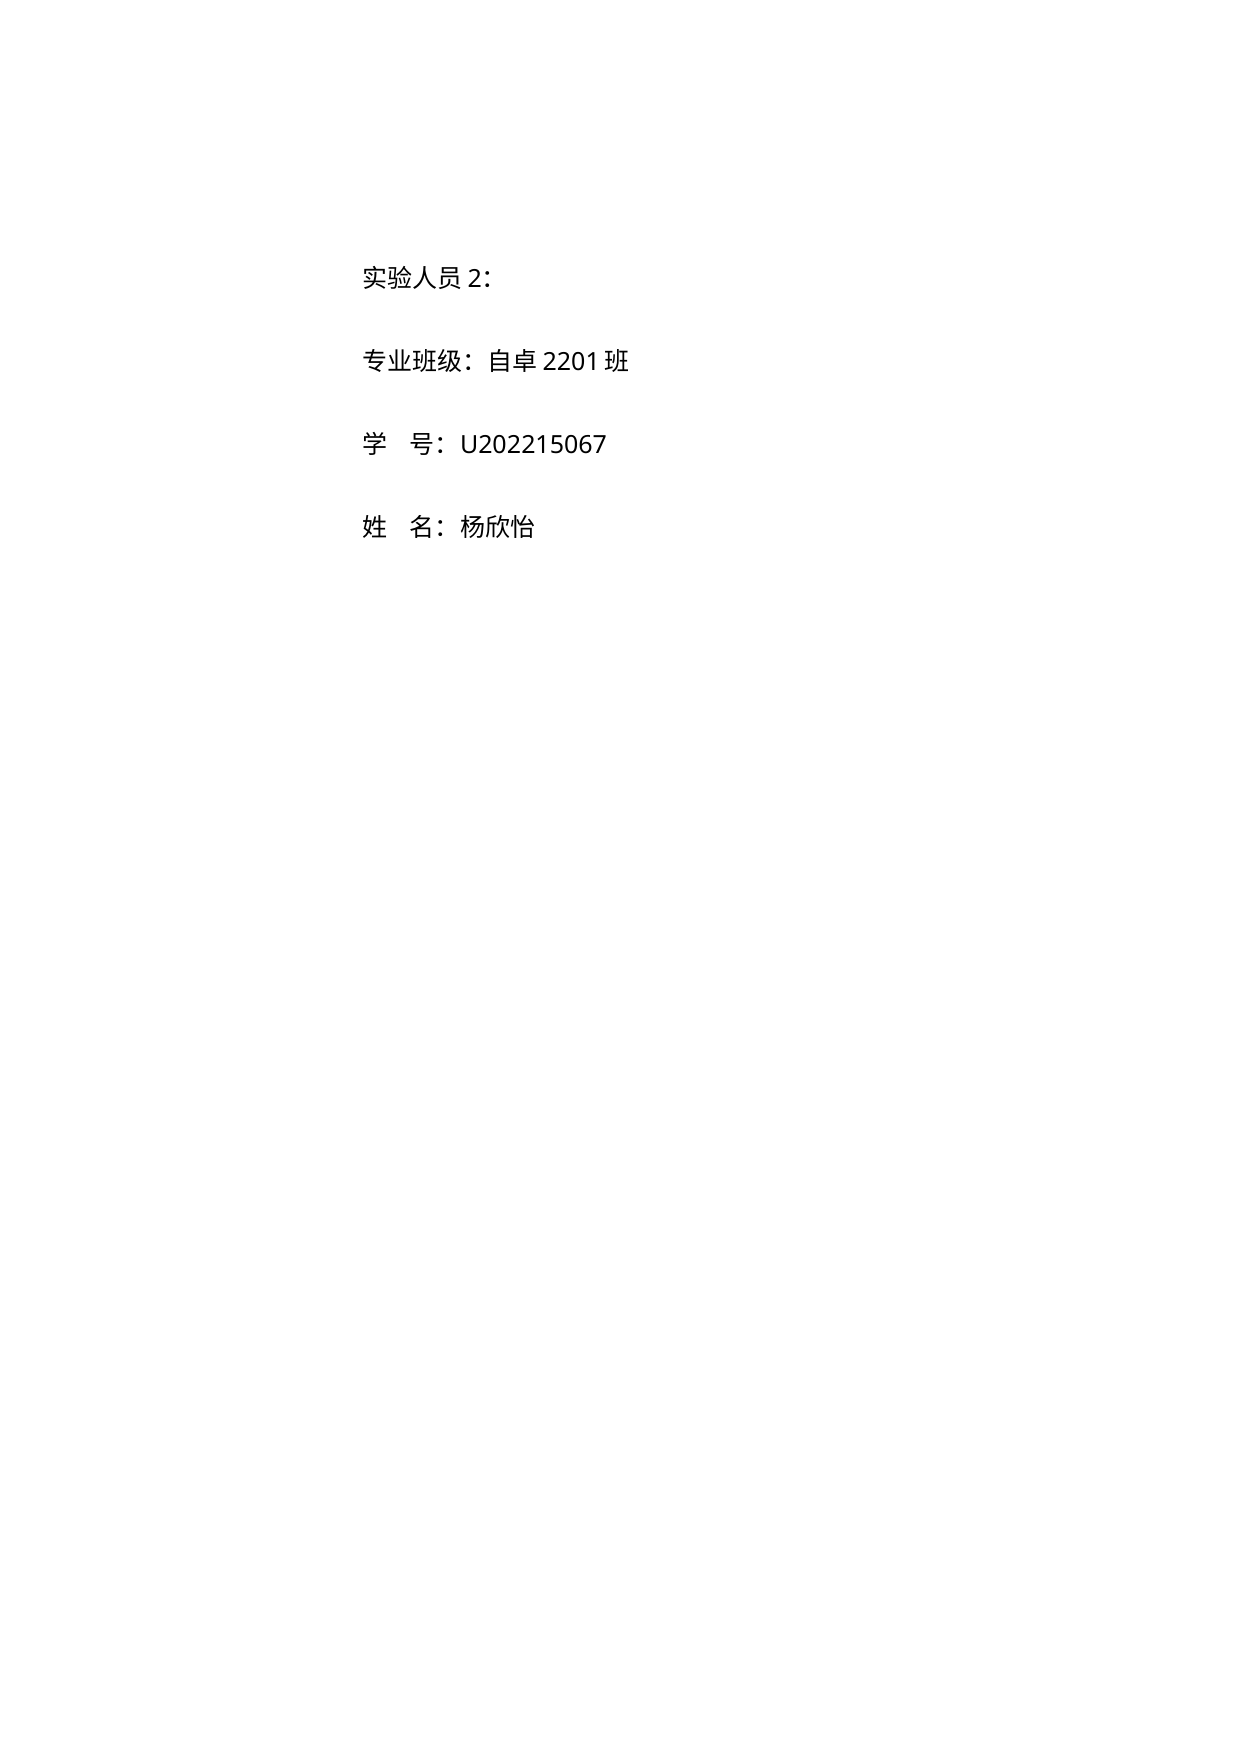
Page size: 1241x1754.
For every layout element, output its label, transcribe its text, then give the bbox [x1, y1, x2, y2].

text 实验人员2： [319, 244, 1053, 309]
text 专业班级：自卓2201班 [319, 327, 1053, 392]
text 学 号：U202215067 [319, 410, 1053, 475]
text 姓 名：杨欣怡 [319, 493, 1053, 558]
